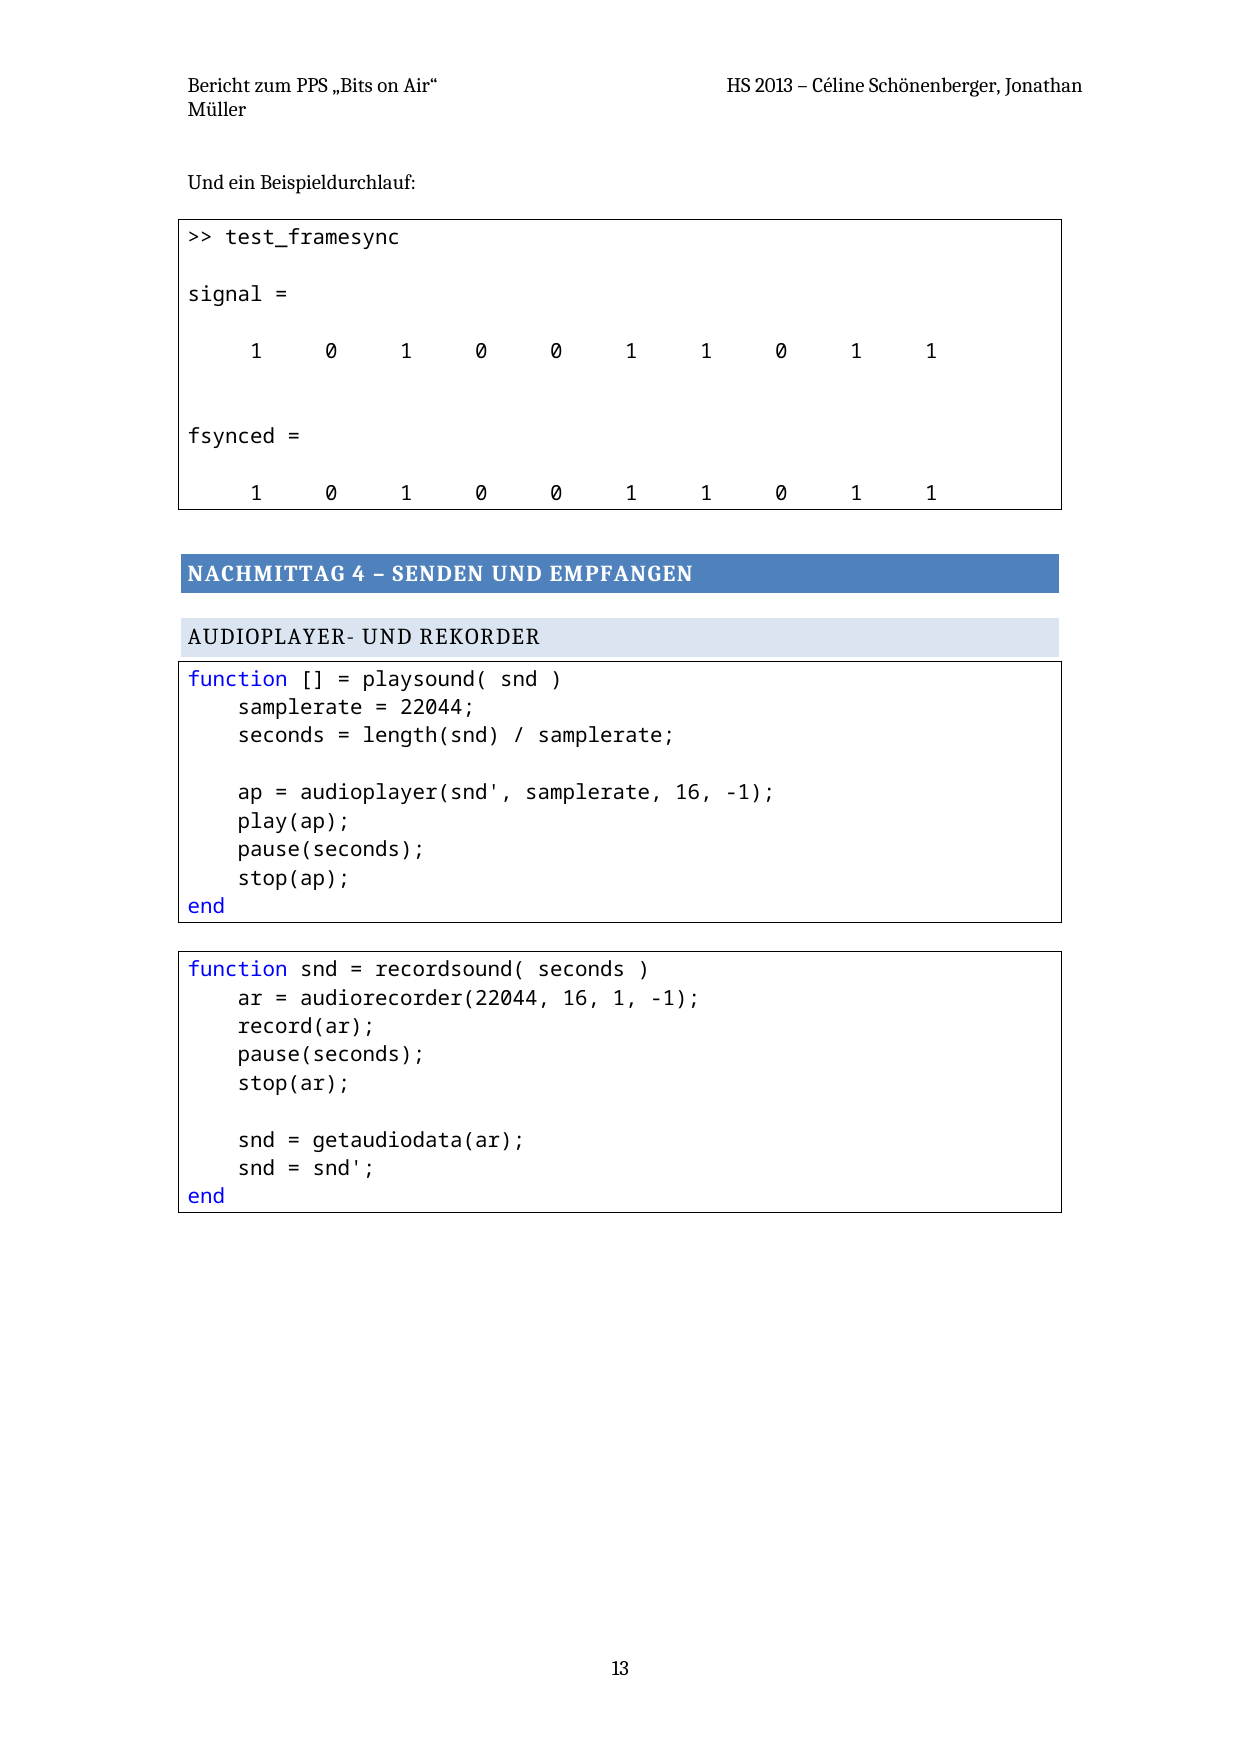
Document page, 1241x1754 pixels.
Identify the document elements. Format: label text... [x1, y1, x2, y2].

text stop(ap); [187, 863, 1053, 888]
text signal = [187, 279, 1053, 308]
text 1 0 1 0 0 1 1 0 1 1 [179, 475, 1061, 509]
text end [179, 1178, 1061, 1212]
text stop(ar); [187, 1068, 1053, 1096]
text 1 0 1 0 0 1 1 0 1 1 [187, 336, 1053, 364]
text play(ap); [187, 806, 1053, 834]
text pause(seconds); [187, 1039, 1053, 1068]
text record(ar); [187, 1011, 1053, 1039]
text seconds = length(snd) / samplerate; [187, 721, 1053, 749]
subtitle Nachmittag 4 – Senden und Empfangen [188, 561, 1053, 587]
text end [179, 888, 1061, 922]
text samplerate = 22044; [187, 692, 1053, 721]
text pause(seconds); [187, 834, 1053, 863]
text Und ein Beispieldurchlauf: [187, 171, 1053, 195]
text >> test_framesync [179, 220, 1061, 251]
subtitle Audioplayer- und Rekorder [188, 624, 1053, 650]
text function snd = recordsound( seconds ) [179, 952, 1061, 983]
text function [] = playsound( snd ) [179, 662, 1061, 692]
text snd = getaudiodata(ar); [187, 1125, 1053, 1153]
text ar = audiorecorder(22044, 16, 1, -1); [187, 983, 1053, 1011]
text snd = snd'; [187, 1153, 1053, 1178]
text fsynced = [187, 421, 1053, 450]
text ap = audioplayer(snd', samplerate, 16, -1); [187, 777, 1053, 806]
